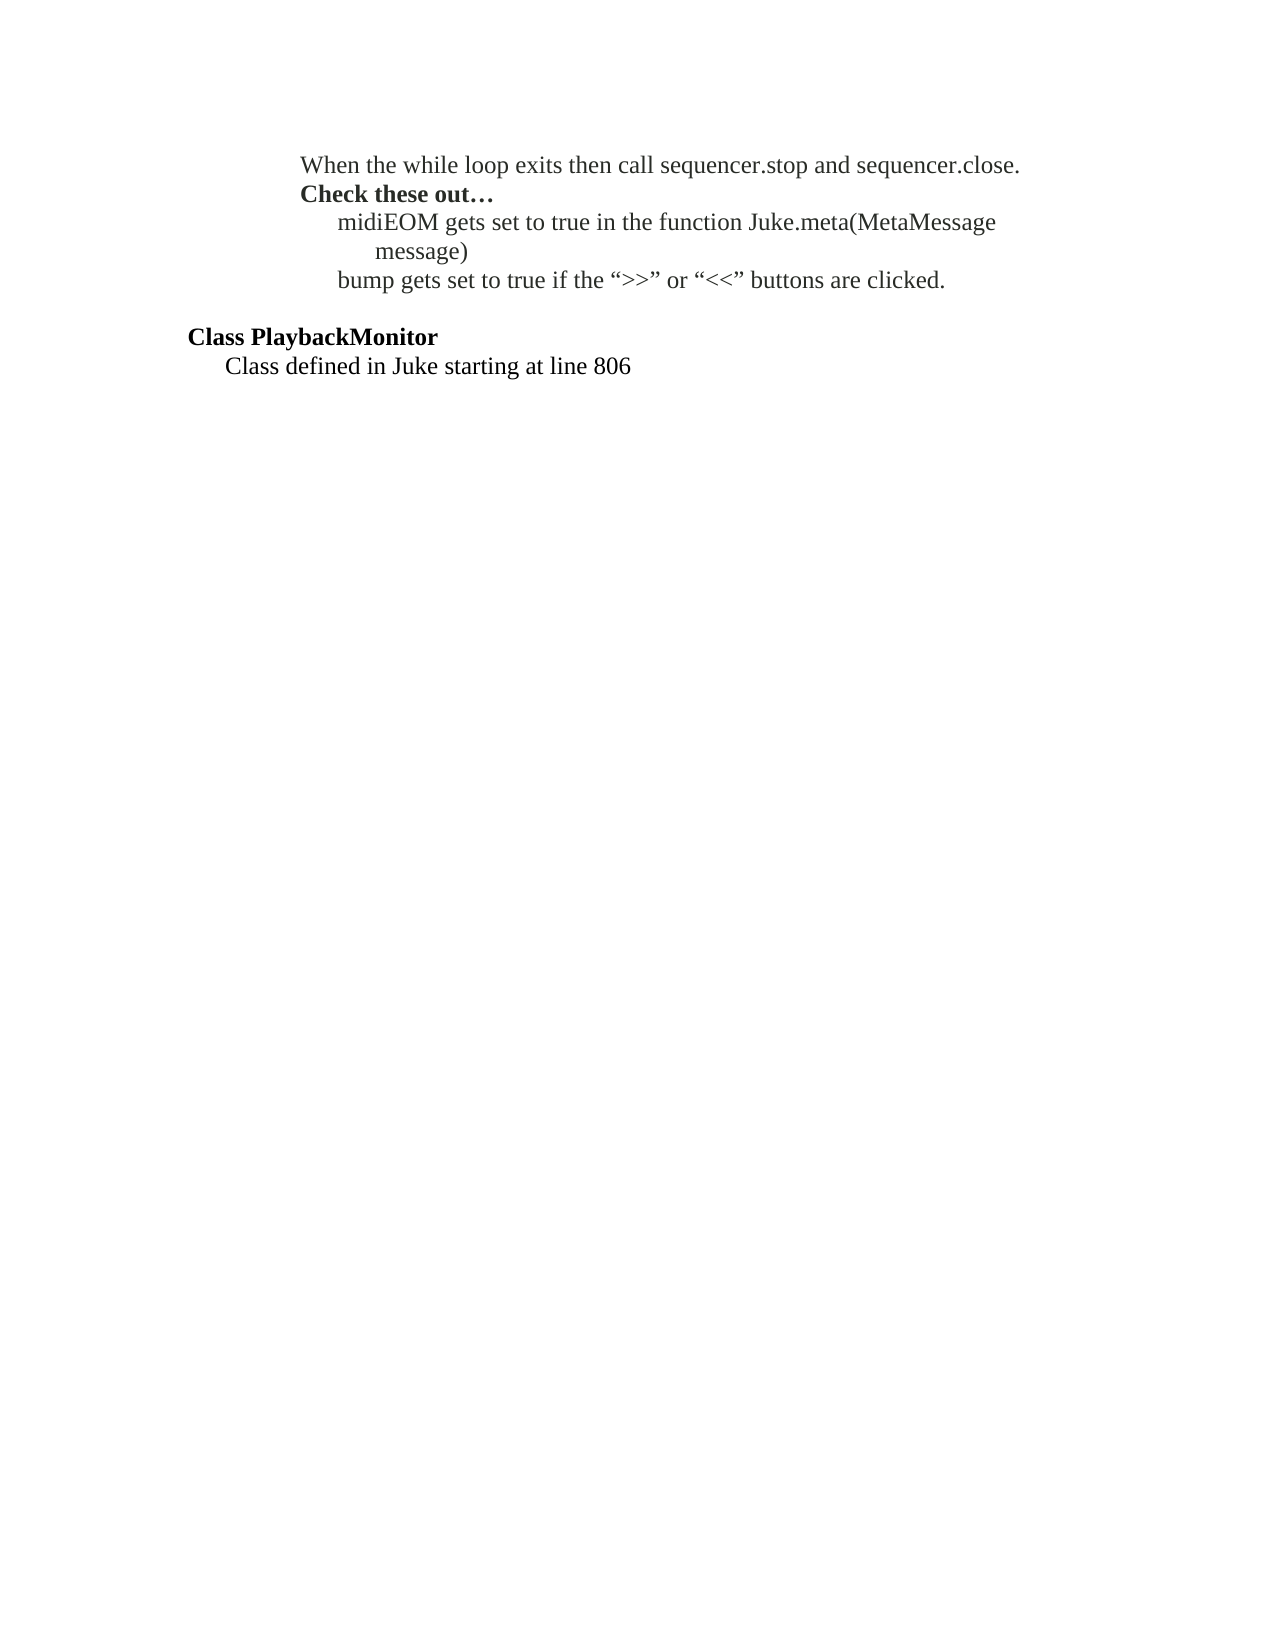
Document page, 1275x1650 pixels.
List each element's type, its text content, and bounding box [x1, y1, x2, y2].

text Check these out… [300, 179, 1087, 207]
text Class defined in Juke starting at line 806 [225, 351, 1087, 380]
text When the while loop exits then call sequencer.stop and sequencer.close. [300, 150, 1087, 179]
text Class PlaybackMonitor [187, 322, 1087, 351]
text bump gets set to true if the “>>” or “<<” buttons are clicked. [337, 265, 1087, 294]
text midiEOM gets set to true in the function Juke.meta(MetaMessage message) [337, 207, 1087, 265]
